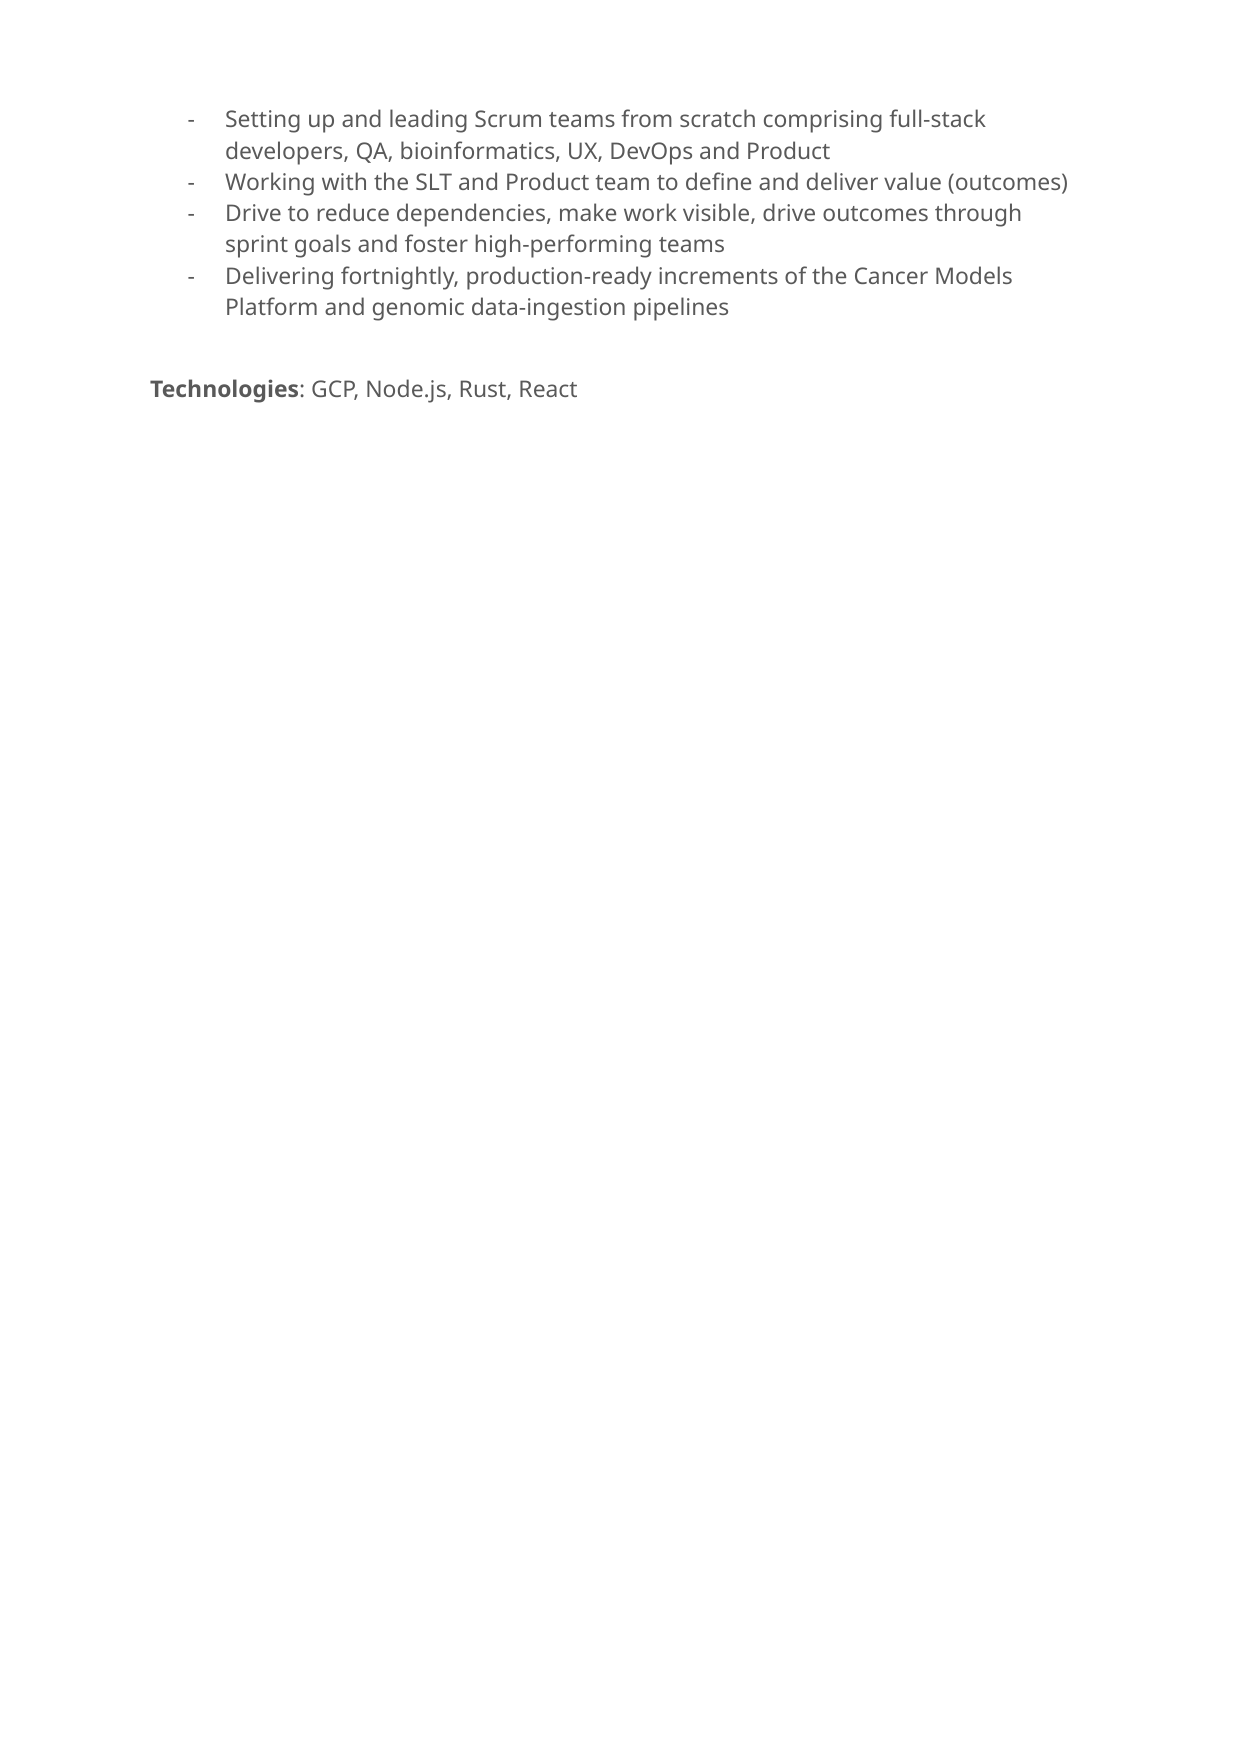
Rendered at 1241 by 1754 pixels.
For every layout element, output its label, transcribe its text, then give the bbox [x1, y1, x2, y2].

list Working with the SLT and Product team to define and deliver value (outcomes) [187, 166, 1090, 197]
list Delivering fortnightly, production-ready increments of the Cancer Models Platform and genomic data-ingestion pipelines [187, 259, 1090, 322]
list Drive to reduce dependencies, make work visible, drive outcomes through sprint goals and foster high-performing teams [187, 197, 1090, 259]
text Technologies: GCP, Node.js, Rust, React [150, 372, 1090, 404]
list Setting up and leading Scrum teams from scratch comprising full-stack developers, QA, bioinformatics, UX, DevOps and Product [187, 103, 1090, 166]
